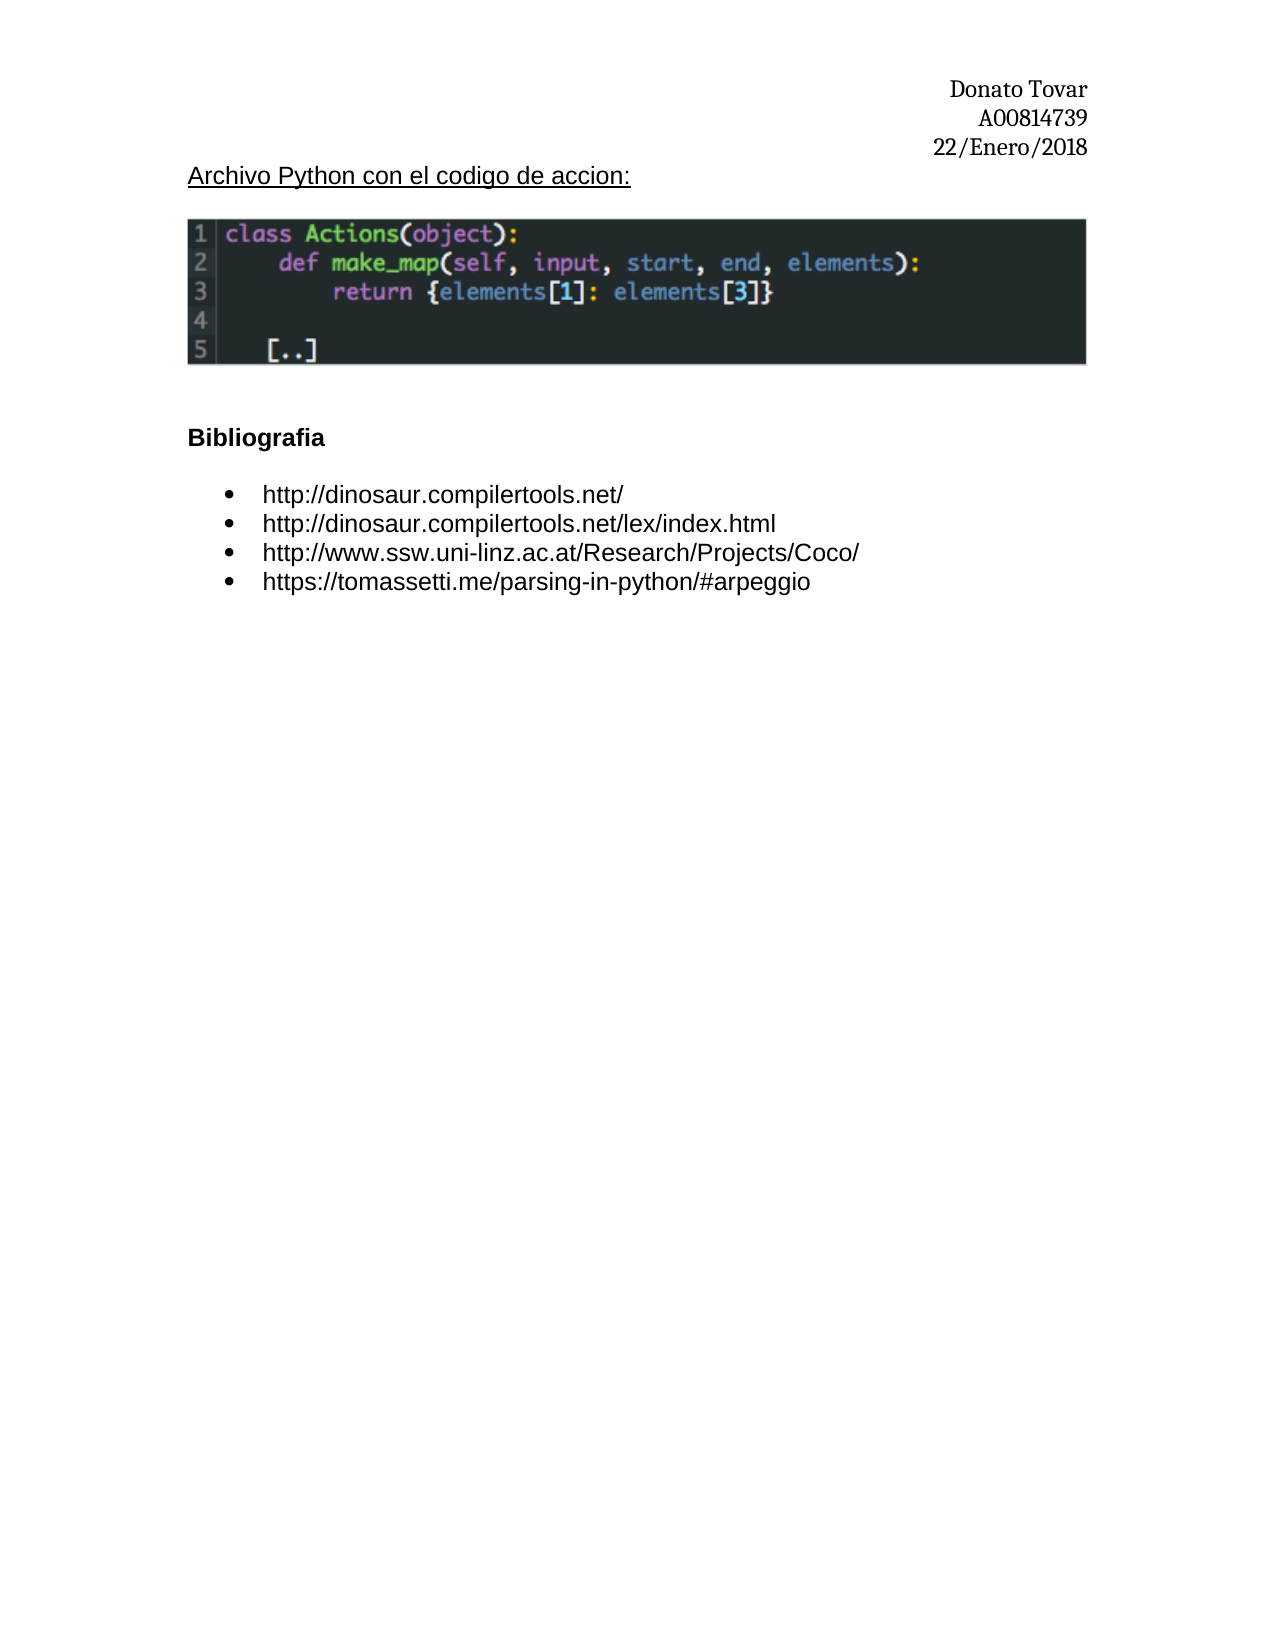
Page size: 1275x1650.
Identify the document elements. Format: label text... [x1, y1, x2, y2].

list https://tomassetti.me/parsing-in-python/#arpeggio [225, 567, 1087, 596]
picture [187, 218, 1088, 366]
list http://dinosaur.compilertools.net/lex/index.html [225, 509, 1087, 538]
text Bibliografia [187, 423, 1087, 452]
list http://www.ssw.uni-linz.ac.at/Research/Projects/Coco/ [225, 538, 1087, 567]
list http://dinosaur.compilertools.net/ [225, 480, 1087, 509]
text Archivo Python con el codigo de accion: [187, 161, 1087, 190]
